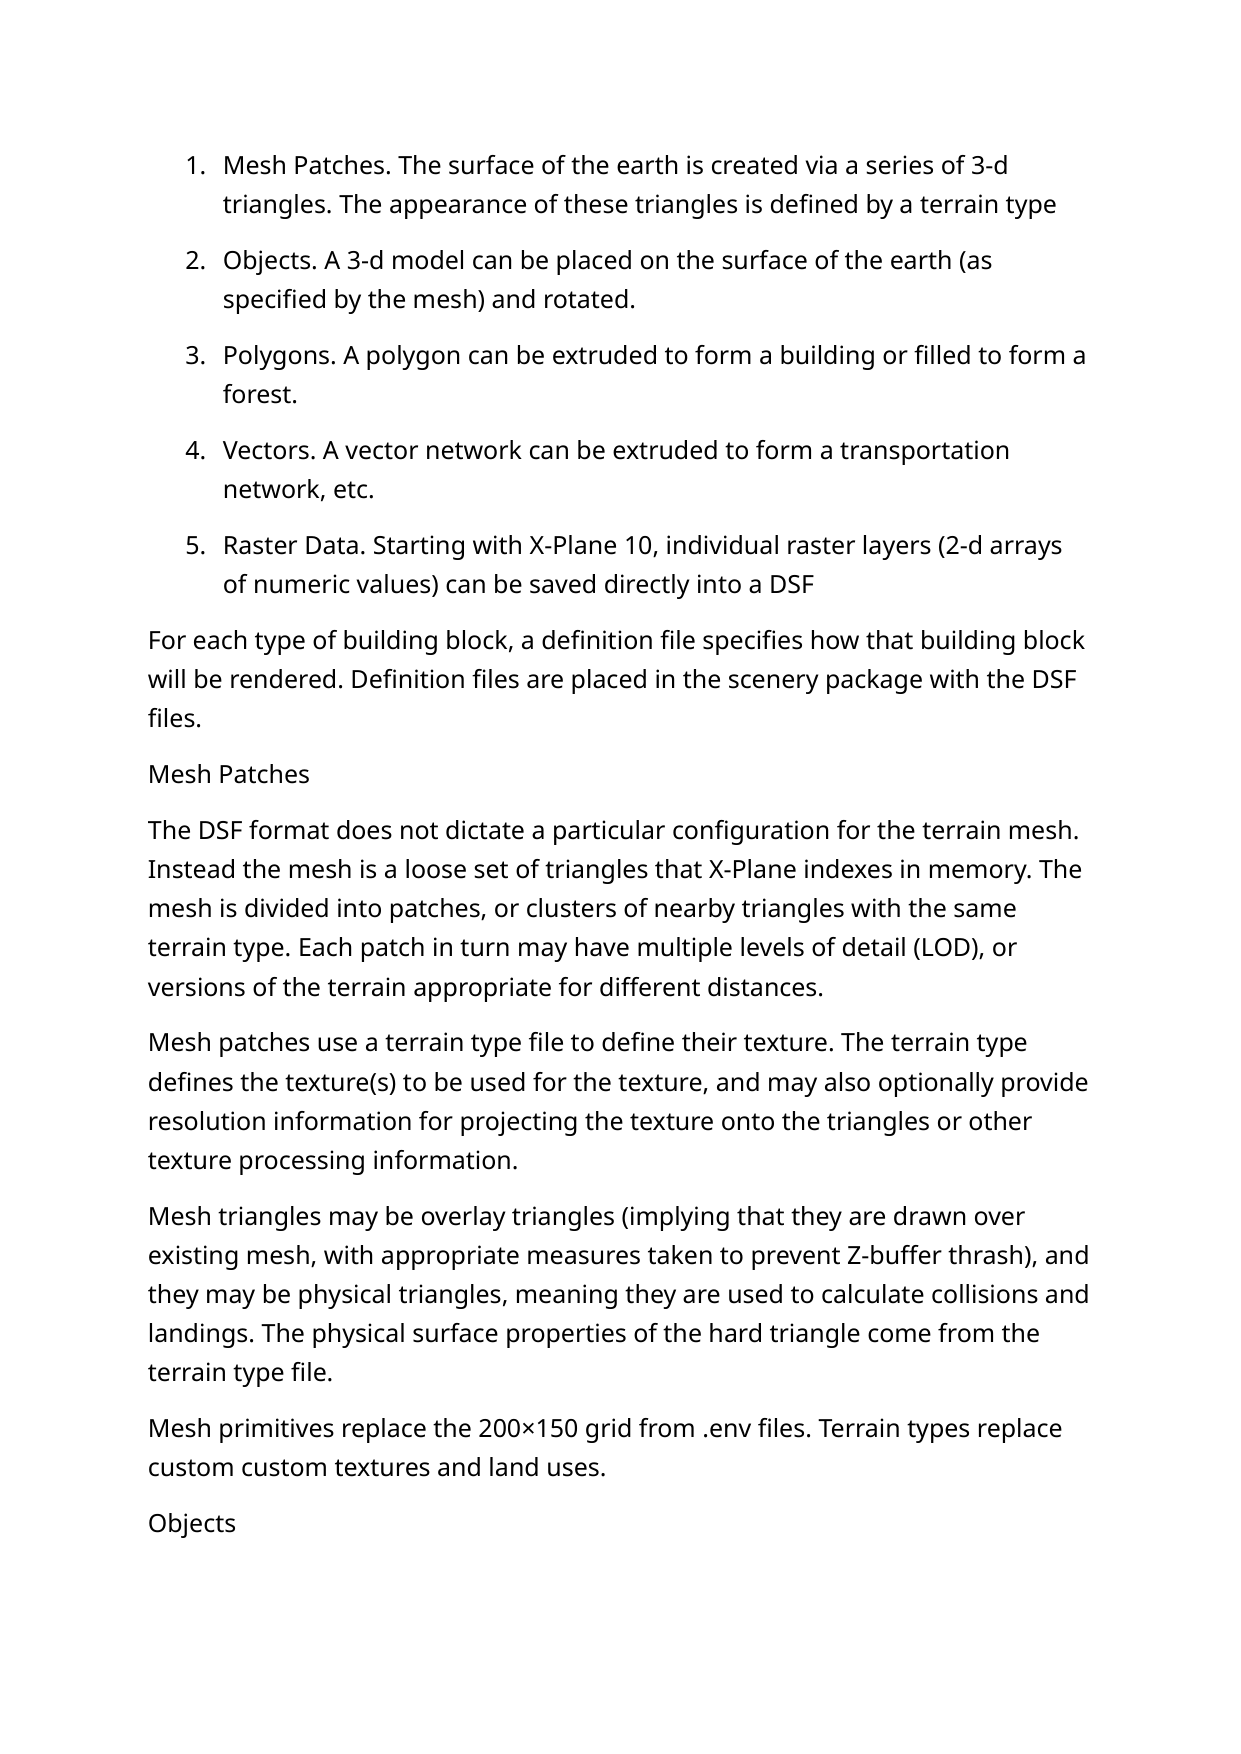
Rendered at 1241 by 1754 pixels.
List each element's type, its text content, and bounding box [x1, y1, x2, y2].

text Mesh triangles may be overlay triangles (implying that they are drawn over existing mesh, with appropriate measures taken to prevent Z-buffer thrash), and they may be physical triangles, meaning they are used to calculate collisions and landings. The physical surface properties of the hard triangle come from the terrain type file. [148, 1198, 1093, 1389]
text Mesh primitives replace the 200×150 grid from .env files. Terrain types replace custom custom textures and land uses. [148, 1411, 1093, 1484]
list Vectors. A vector network can be extruded to form a transportation network, etc. [185, 433, 1093, 506]
list Mesh Patches. The surface of the earth is created via a series of 3-d triangles. The appearance of these triangles is defined by a terrain type [185, 148, 1093, 221]
text The DSF format does not dictate a particular configuration for the terrain mesh. Instead the mesh is a loose set of triangles that X-Plane indexes in memory. The mesh is divided into patches, or clusters of nearby triangles with the same terrain type. Each patch in turn may have multiple levels of detail (LOD), or versions of the terrain appropriate for different distances. [148, 813, 1093, 1003]
text Mesh Patches [148, 757, 1093, 791]
list Objects. A 3-d model can be placed on the surface of the earth (as specified by the mesh) and rotated. [185, 243, 1093, 316]
text Mesh patches use a terrain type file to define their texture. The terrain type defines the texture(s) to be used for the texture, and may also optionally provide resolution information for projecting the texture onto the triangles or other texture processing information. [148, 1025, 1093, 1177]
list Polygons. A polygon can be extruded to form a building or filled to form a forest. [185, 338, 1093, 411]
text For each type of building block, a definition file specifies how that building block will be rendered. Definition files are placed in the scenery package with the DSF files. [148, 623, 1093, 735]
text Objects [148, 1506, 1093, 1540]
list Raster Data. Starting with X-Plane 10, individual raster layers (2-d arrays of numeric values) can be saved directly into a DSF [185, 528, 1093, 601]
